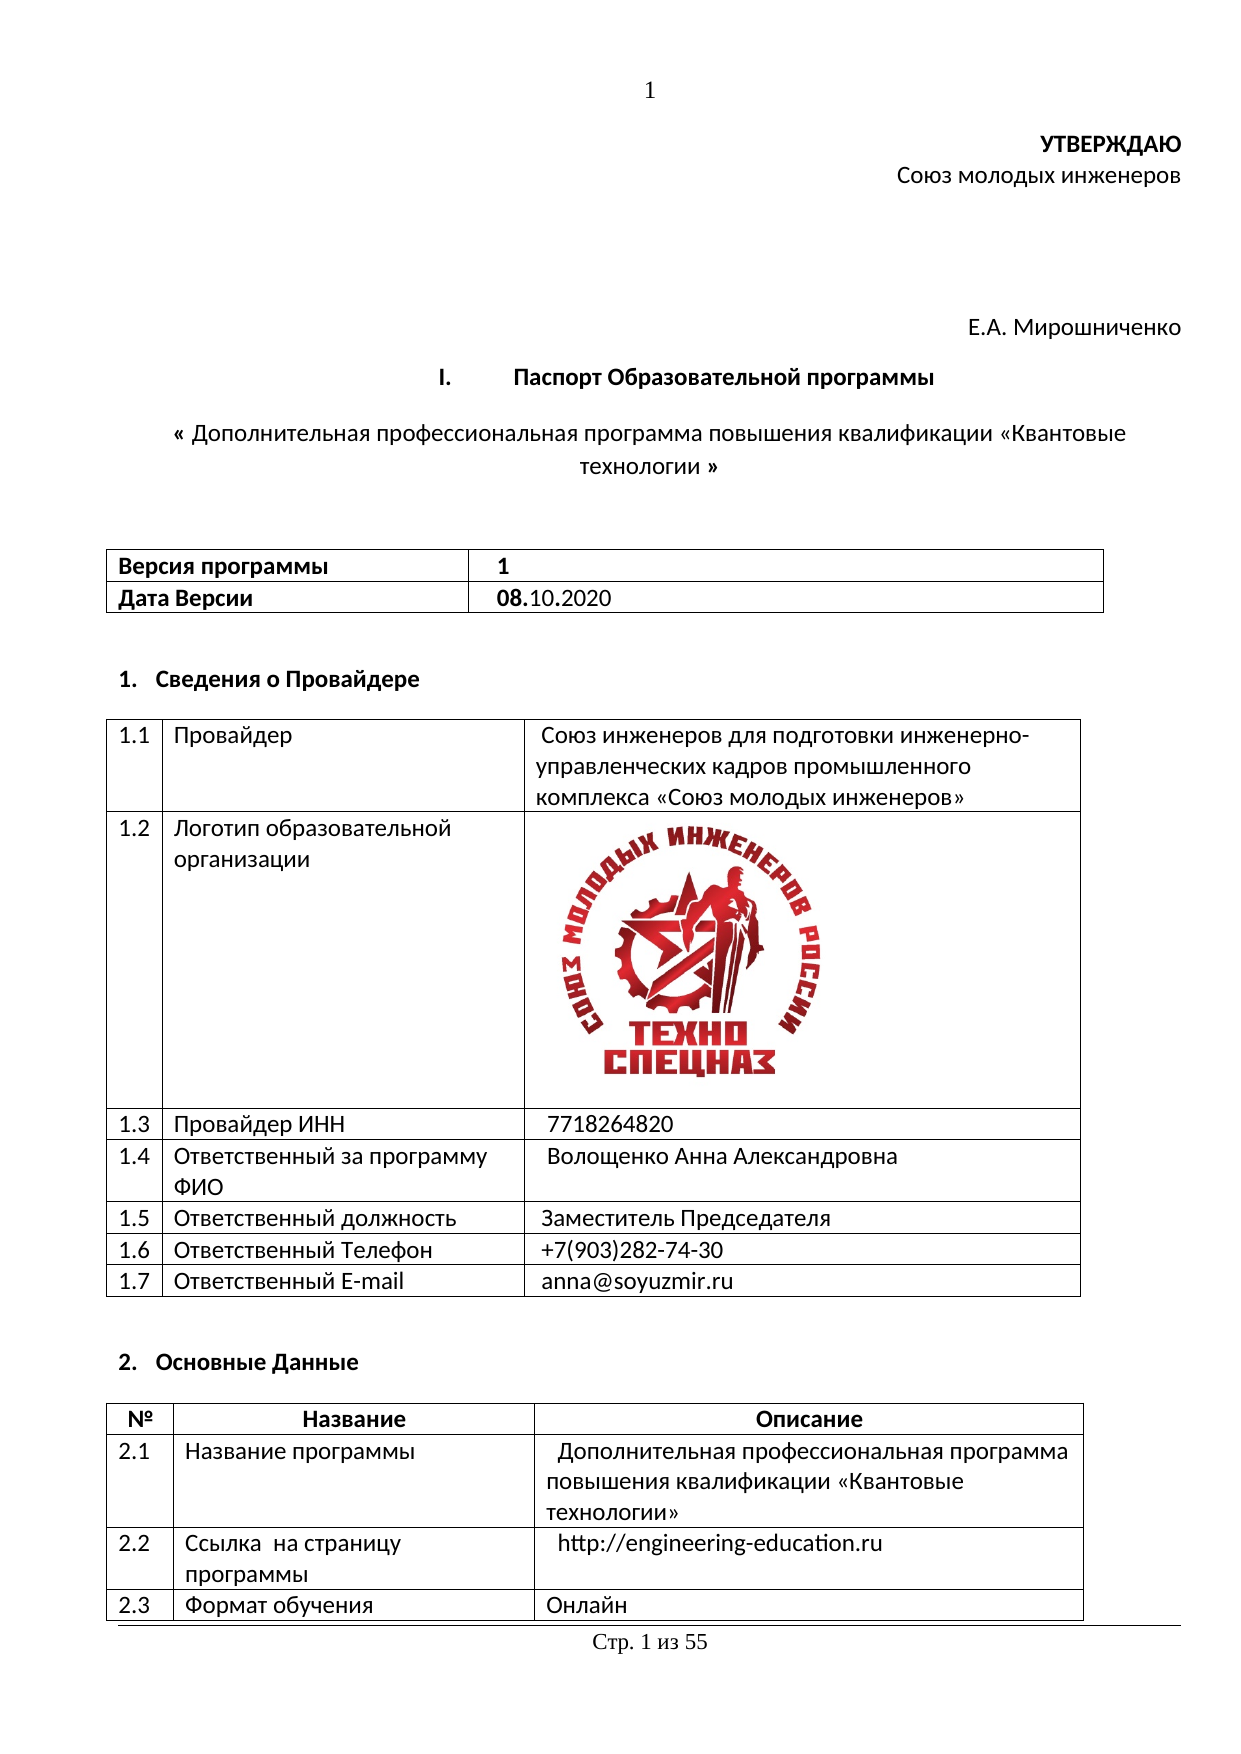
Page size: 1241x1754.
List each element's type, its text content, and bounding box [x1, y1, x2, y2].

table_cell Дополнительная профессиональная программа повышения квалификации «Квантовые технологии» [535, 1435, 1083, 1527]
table_cell 2.1 [107, 1435, 173, 1527]
table_cell Ответственный за программу ФИО [163, 1140, 524, 1201]
table_cell 2.2 [107, 1528, 173, 1589]
table_cell 1.5 [107, 1202, 162, 1233]
table_cell 7718264820 [525, 1109, 1080, 1139]
table_cell http://engineering-education.ru [535, 1528, 1083, 1589]
table_cell [830, 812, 1080, 1108]
list Паспорт Образовательной программы [192, 361, 1181, 392]
table_header № [107, 1404, 173, 1434]
table_cell [525, 812, 547, 1108]
table_cell 1.7 [107, 1265, 162, 1296]
table_cell Онлайн [535, 1590, 1083, 1620]
table_cell Ссылка на страницу программы [174, 1528, 534, 1589]
table_cell Формат обучения [174, 1590, 534, 1620]
table_header Название [174, 1404, 534, 1434]
table_cell 2.3 [107, 1590, 173, 1620]
table_header 1.1 [107, 720, 162, 811]
table_cell 1.3 [107, 1109, 162, 1139]
table_cell Название программы [174, 1435, 534, 1527]
table_cell Ответственный должность [163, 1202, 524, 1233]
table_cell Заместитель Председателя [525, 1202, 1080, 1233]
picture [547, 812, 830, 1108]
table_cell 1.4 [107, 1140, 162, 1201]
table_cell +7(903)282-74-30 [525, 1234, 1080, 1264]
table_header Провайдер [163, 720, 524, 811]
list Основные Данные [118, 1347, 1181, 1377]
table_header Описание [535, 1404, 1083, 1434]
table_cell Ответственный Е-mail [163, 1265, 524, 1296]
table_cell Ответственный Телефон [163, 1234, 524, 1264]
text Е.А. Мирошниченко [118, 312, 1181, 342]
table_cell 08.10.2020 [469, 582, 1103, 612]
table_cell Волощенко Анна Александровна [525, 1140, 1080, 1201]
table_cell 1.2 [107, 812, 162, 1108]
text Союз молодых инженеров [118, 159, 1181, 189]
table_header Версия программы [107, 550, 468, 581]
table_cell Дата Версии [107, 582, 468, 612]
table_cell Провайдер ИНН [163, 1109, 524, 1139]
list Сведения о Провайдере [118, 663, 1181, 693]
table_cell Логотип образовательной организации [163, 812, 524, 1108]
text « Дополнительная профессиональная программа повышения квалификации «Квантовые технологии » [118, 417, 1181, 480]
table_cell 1.6 [107, 1234, 162, 1264]
table_header Союз инженеров для подготовки инженерно-управленческих кадров промышленного комплекса «Союз молодых инженеров» [525, 720, 1080, 811]
table_header 1 [469, 550, 1103, 581]
subtitle УТВЕРЖДАЮ [118, 128, 1181, 159]
table_cell anna@soyuzmir.ru [525, 1265, 1080, 1296]
